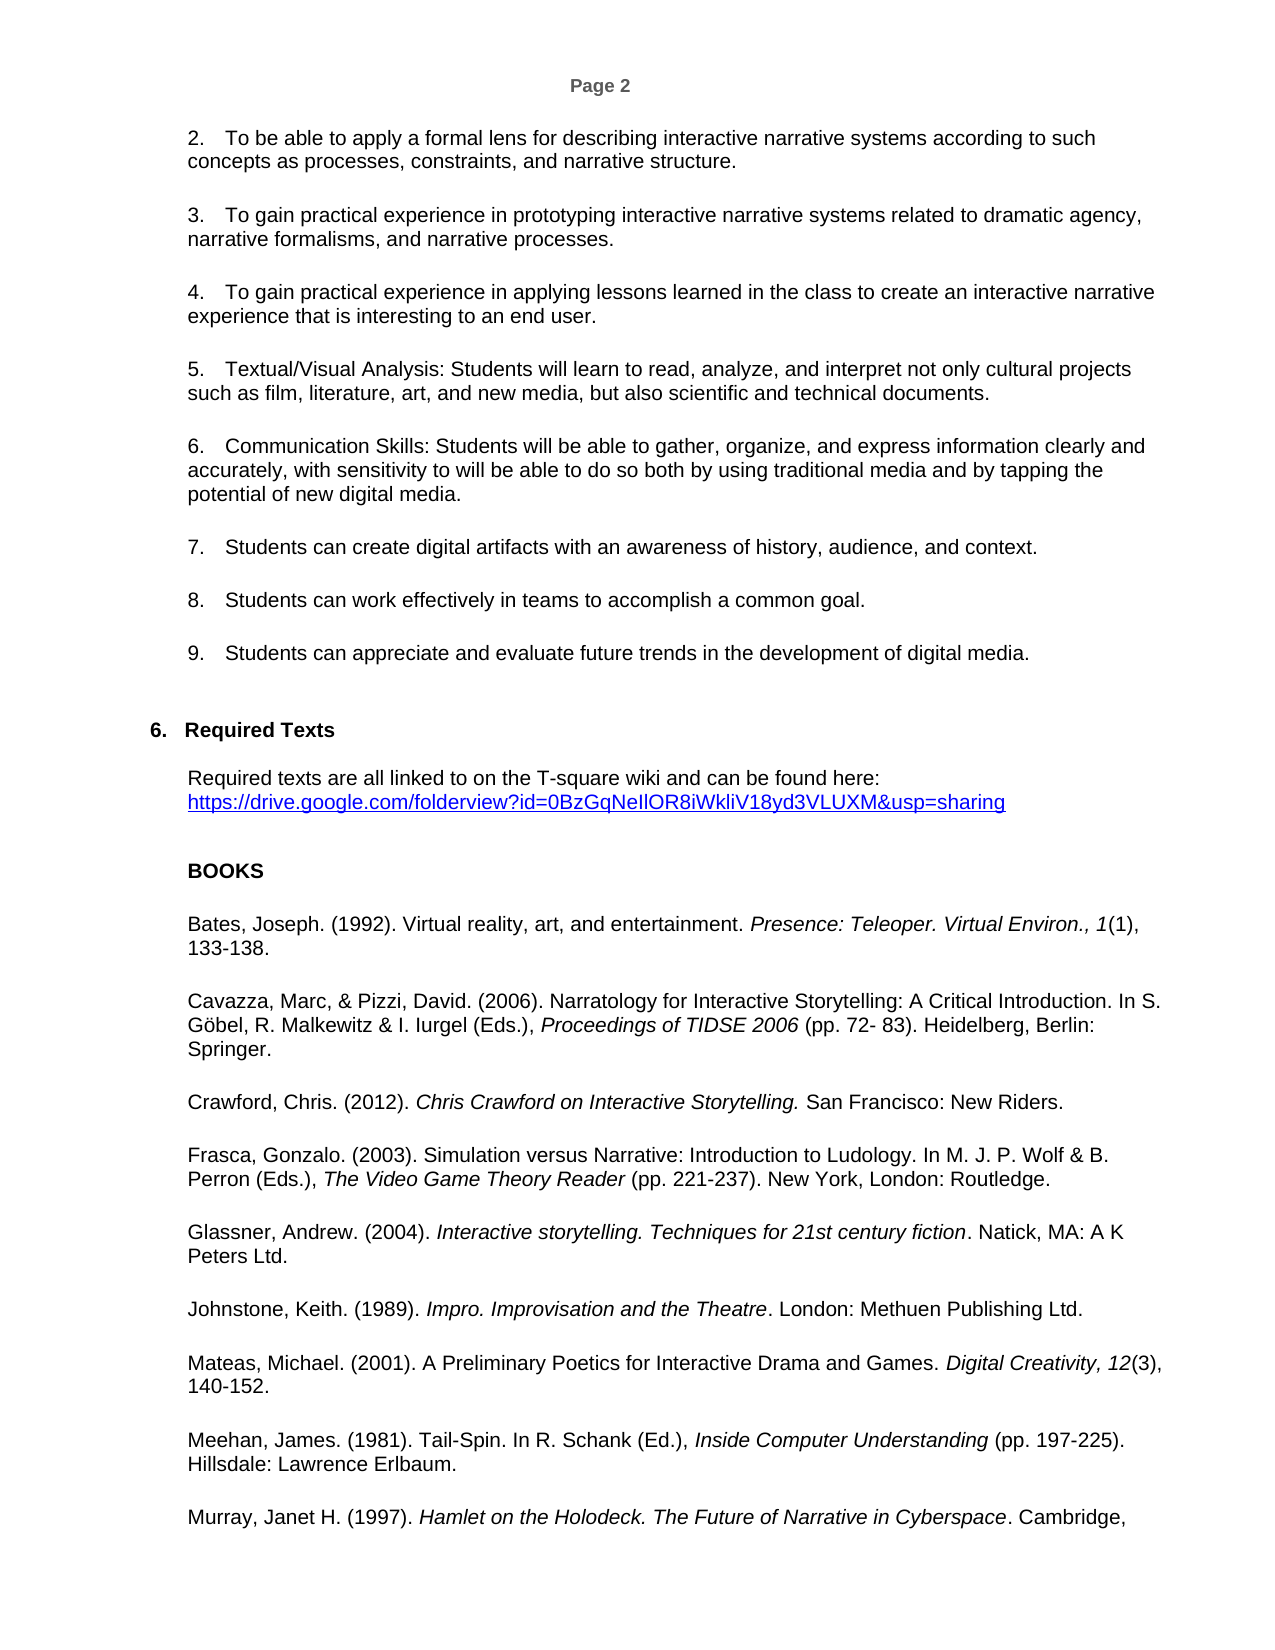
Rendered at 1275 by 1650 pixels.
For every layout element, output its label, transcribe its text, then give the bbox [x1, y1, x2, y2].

text Glassner, Andrew. (2004). Interactive storytelling. Techniques for 21st century fiction. Natick, MA: A K Peters Ltd. [187, 1220, 1162, 1268]
text 5. Textual/Visual Analysis: Students will learn to read, analyze, and interpret not only cultural projects such as film, literature, art, and new media, but also scientific and technical documents. [187, 357, 1162, 404]
text 6. Required Texts [150, 718, 1162, 742]
text Mateas, Michael. (2001). A Preliminary Poetics for Interactive Drama and Games. Digital Creativity, 12(3), 140-152. [187, 1350, 1162, 1398]
text Johnstone, Keith. (1989). Impro. Improvisation and the Theatre. London: Methuen Publishing Ltd. [187, 1297, 1162, 1321]
text 6. Communication Skills: Students will be able to gather, organize, and express information clearly and accurately, with sensitivity to will be able to do so both by using traditional media and by tapping the potential of new digital media. [187, 434, 1162, 506]
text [187, 1504, 1162, 1528]
text Frasca, Gonzalo. (2003). Simulation versus Narrative: Introduction to Ludology. In M. J. P. Wolf & B. Perron (Eds.), The Video Game Theory Reader (pp. 221-237). New York, London: Routledge. [187, 1143, 1162, 1191]
text 2. To be able to apply a formal lens for describing interactive narrative systems according to such concepts as processes, constraints, and narrative structure. [187, 125, 1162, 173]
text Meehan, James. (1981). Tail-Spin. In R. Schank (Ed.), Inside Computer Understanding (pp. 197-225). Hillsdale: Lawrence Erlbaum. [187, 1427, 1162, 1475]
text 7. Students can create digital artifacts with an awareness of history, audience, and context. [187, 535, 1162, 559]
text Cavazza, Marc, & Pizzi, David. (2006). Narratology for Interactive Storytelling: A Critical Introduction. In S. Göbel, R. Malkewitz & I. Iurgel (Eds.), Proceedings of TIDSE 2006 (pp. 72- 83). Heidelberg, Berlin: Springer. [187, 989, 1162, 1061]
text 8. Students can work effectively in teams to accomplish a common goal. [187, 588, 1162, 612]
text Required texts are all linked to on the T-square wiki and can be found here: https://drive.google.com/folderview?id=0BzGqNeIlOR8iWkliV18yd3VLUXM&usp=sharing [187, 766, 1162, 814]
text 9. Students can appreciate and evaluate future trends in the development of digital media. [187, 641, 1162, 665]
text 4. To gain practical experience in applying lessons learned in the class to create an interactive narrative experience that is interesting to an end user. [187, 279, 1162, 327]
text 3. To gain practical experience in prototyping interactive narrative systems related to dramatic agency, narrative formalisms, and narrative processes. [187, 202, 1162, 250]
text Bates, Joseph. (1992). Virtual reality, art, and entertainment. Presence: Teleoper. Virtual Environ., 1(1), 133-138. [187, 912, 1162, 960]
text Crawford, Chris. (2012). Chris Crawford on Interactive Storytelling. San Francisco: New Riders. [187, 1090, 1162, 1114]
text BOOKS [187, 859, 1162, 883]
